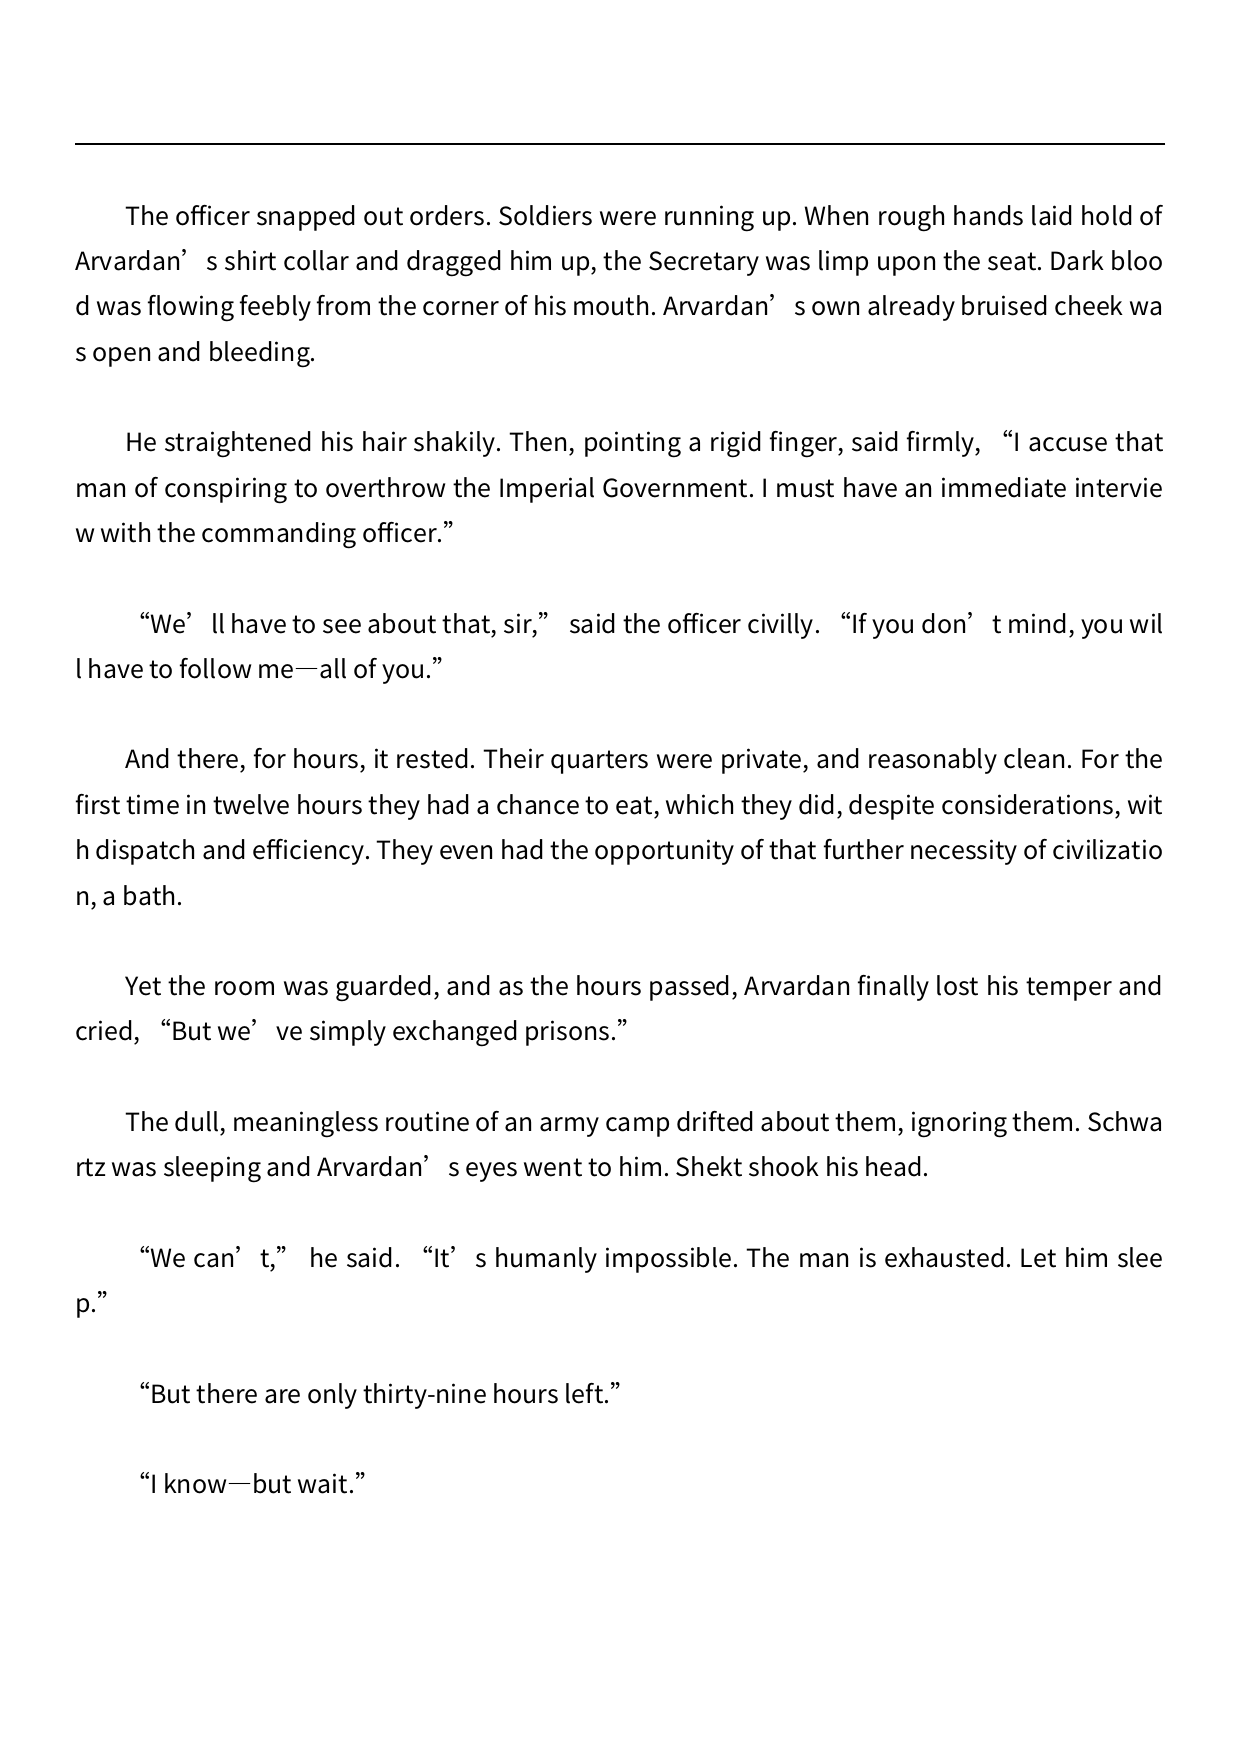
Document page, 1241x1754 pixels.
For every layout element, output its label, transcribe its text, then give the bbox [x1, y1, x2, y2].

text The dull, meaningless routine of an army camp drifted about them, ignoring them. Schwartz was sleeping and Arvardan’s eyes went to him. Shekt shook his head. [75, 1098, 1165, 1189]
text “But there are only thirty-nine hours left.” [75, 1370, 1165, 1415]
text And there, for hours, it rested. Their quarters were private, and reasonably clean. For the first time in twelve hours they had a chance to eat, which they did, despite considerations, with dispatch and efficiency. They even had the opportunity of that further necessity of civilization, a bath. [75, 736, 1165, 917]
text “We’ll have to see about that, sir,” said the officer civilly. “If you don’t mind, you will have to follow me—all of you.” [75, 599, 1165, 690]
text He straightened his hair shakily. Then, pointing a rigid finger, said firmly, “I accuse that man of conspiring to overthrow the Imperial Government. I must have an immediate interview with the commanding officer.” [75, 418, 1165, 554]
text The officer snapped out orders. Soldiers were running up. When rough hands laid hold of Arvardan’s shirt collar and dragged him up, the Secretary was limp upon the seat. Dark blood was flowing feebly from the corner of his mouth. Arvardan’s own already bruised cheek was open and bleeding. [75, 192, 1165, 373]
text “We can’t,” he said. “It’s humanly impossible. The man is exhausted. Let him sleep.” [75, 1234, 1165, 1324]
text “I know—but wait.” [75, 1461, 1165, 1506]
text Yet the room was guarded, and as the hours passed, Arvardan finally lost his temper and cried, “But we’ve simply exchanged prisons.” [75, 962, 1165, 1053]
